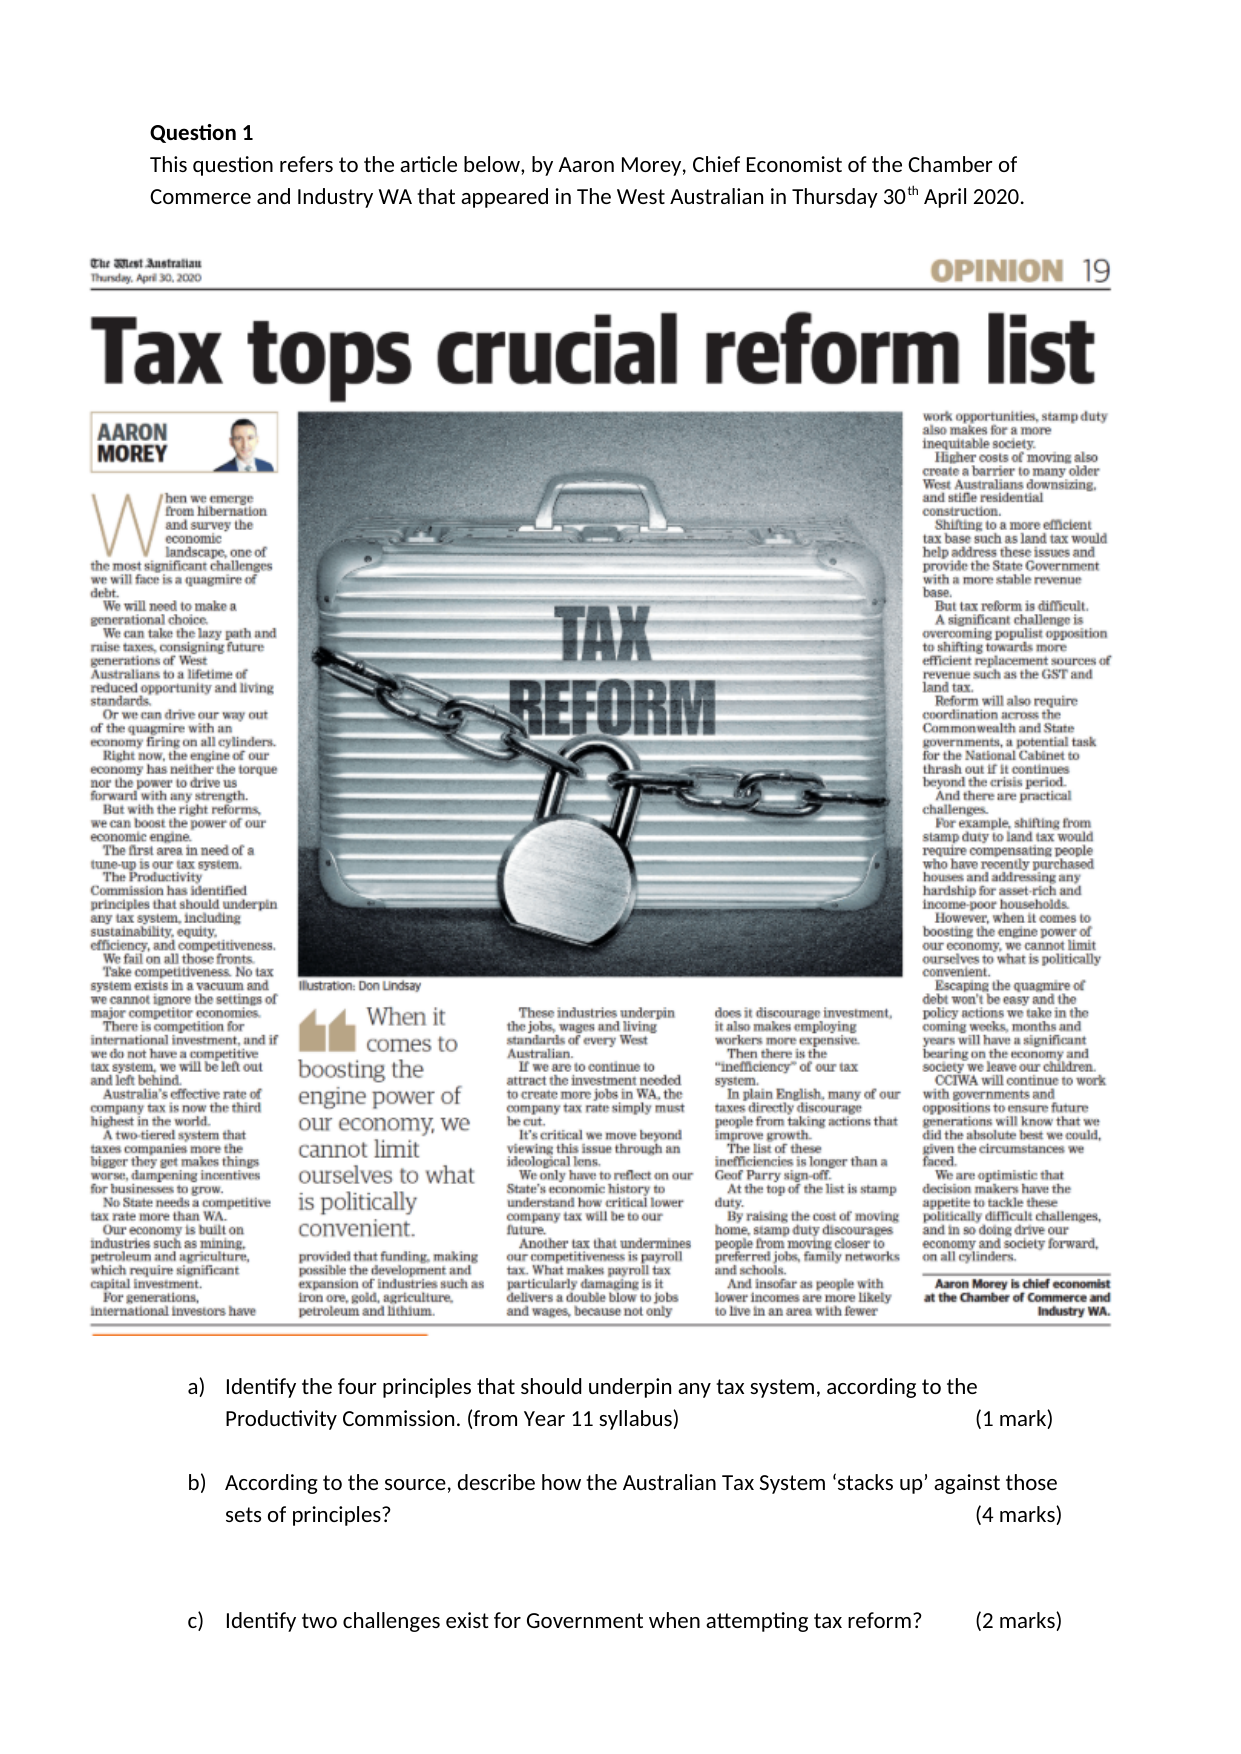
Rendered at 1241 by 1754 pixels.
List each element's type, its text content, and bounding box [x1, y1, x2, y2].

list Identify the four principles that should underpin any tax system, according to the Productivity Commission. (from Year 11 syllabus) (1 mark) [187, 1372, 1090, 1432]
text Question 1 [150, 118, 1090, 146]
picture [76, 246, 1139, 1336]
list According to the source, describe how the Australian Tax System ‘stacks up’ against those sets of principles? (4 marks) [187, 1468, 1090, 1528]
list Identify two challenges exist for Government when attempting tax reform? (2 marks) [187, 1607, 1090, 1634]
text This question refers to the article below, by Aaron Morey, Chief Economist of the Chamber of Commerce and Industry WA that appeared in The West Australian in Thursday 30th April 2020. [150, 150, 1090, 211]
